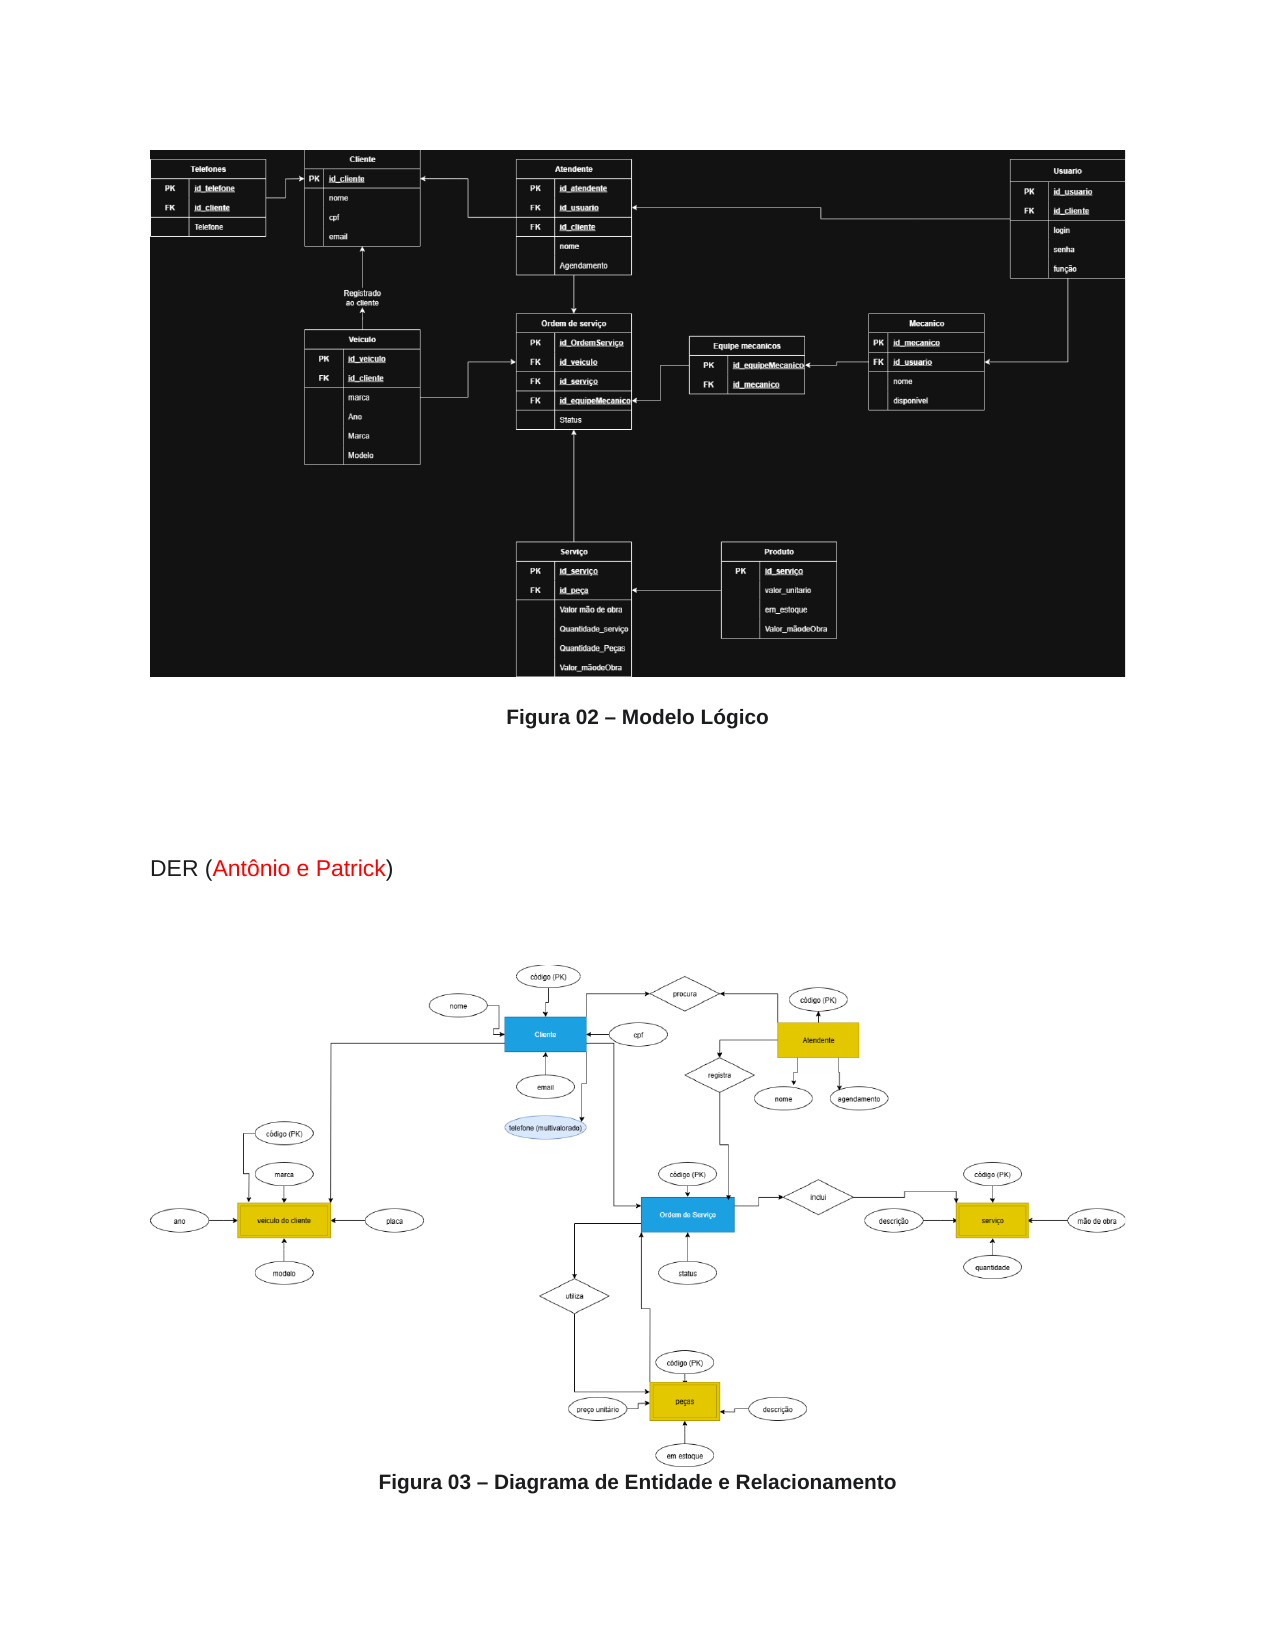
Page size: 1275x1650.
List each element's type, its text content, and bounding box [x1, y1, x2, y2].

picture [150, 965, 1125, 1467]
text Figura 02 – Modelo Lógico [150, 705, 1125, 729]
text Figura 03 – Diagrama de Entidade e Relacionamento [150, 1467, 1125, 1494]
text DER (Antônio e Patrick) [150, 855, 1125, 881]
picture [150, 150, 1125, 677]
